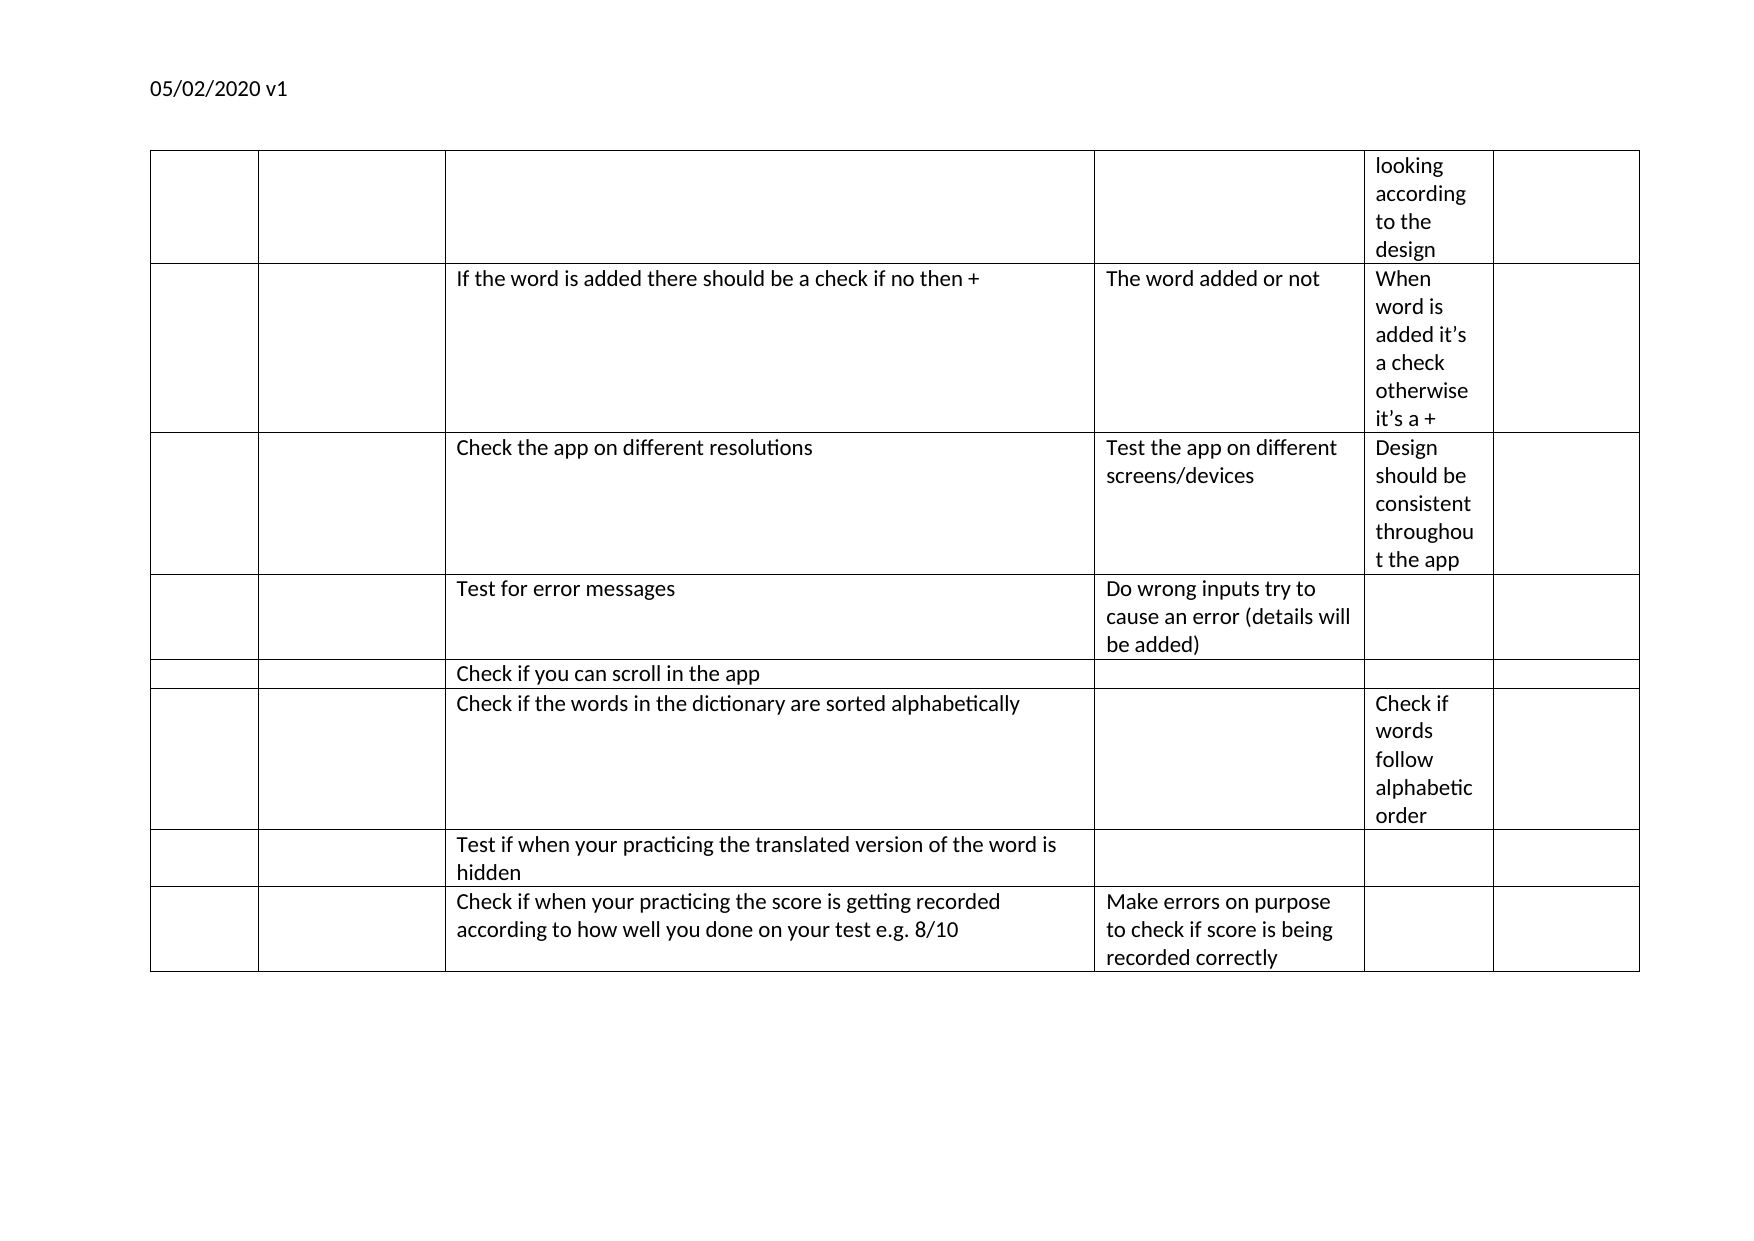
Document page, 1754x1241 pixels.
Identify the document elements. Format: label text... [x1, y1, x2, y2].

table_cell The word added or not [1095, 264, 1364, 432]
table_cell [259, 660, 445, 688]
table_cell Check the app on different resolutions [446, 433, 1094, 573]
table_cell [1494, 575, 1639, 658]
table_cell [1365, 660, 1493, 688]
table_cell [151, 887, 258, 971]
table_cell Design should be consistent throughout the app [1365, 433, 1493, 573]
table_cell Check if words follow alphabetic order [1365, 689, 1493, 829]
table_cell [259, 433, 445, 573]
table_cell Test if when your practicing the translated version of the word is hidden [446, 830, 1094, 886]
table_cell Test for error messages [446, 575, 1094, 658]
table_cell Make errors on purpose to check if score is being recorded correctly [1095, 887, 1364, 971]
table_cell [151, 830, 258, 886]
table_cell [259, 151, 445, 263]
table_cell Test the app on different screens/devices [1095, 433, 1364, 573]
table_cell [1095, 660, 1364, 688]
table_cell [259, 264, 445, 432]
table_cell [1494, 887, 1639, 971]
table_cell [1095, 830, 1364, 886]
table_cell [259, 830, 445, 886]
table_cell [259, 689, 445, 829]
table_cell [1494, 264, 1639, 432]
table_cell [1365, 151, 1493, 263]
table_cell [1494, 433, 1639, 573]
table_cell Do wrong inputs try to cause an error (details will be added) [1095, 575, 1364, 658]
table_cell Check if when your practicing the score is getting recorded according to how well you done on your test e.g. 8/10 [446, 887, 1094, 971]
table_cell [151, 151, 258, 263]
table_cell [1365, 887, 1493, 971]
table_cell [151, 660, 258, 688]
table_cell If the word is added there should be a check if no then + [446, 264, 1094, 432]
table_cell [1494, 830, 1639, 886]
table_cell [446, 151, 1094, 263]
table_cell [151, 433, 258, 573]
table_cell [1095, 151, 1364, 263]
table_cell [151, 689, 258, 829]
table_cell [1365, 575, 1493, 658]
table_cell [1494, 660, 1639, 688]
table_cell [259, 575, 445, 658]
table_cell [151, 264, 258, 432]
table_cell [1095, 689, 1364, 829]
table_cell [1494, 689, 1639, 829]
table_cell [1365, 830, 1493, 886]
table_cell [1494, 151, 1639, 263]
table_cell Check if you can scroll in the app [446, 660, 1094, 688]
table_cell [151, 575, 258, 658]
table_cell Check if the words in the dictionary are sorted alphabetically [446, 689, 1094, 829]
table_cell [259, 887, 445, 971]
table_cell When word is added it’s a check otherwise it’s a + [1365, 264, 1493, 432]
